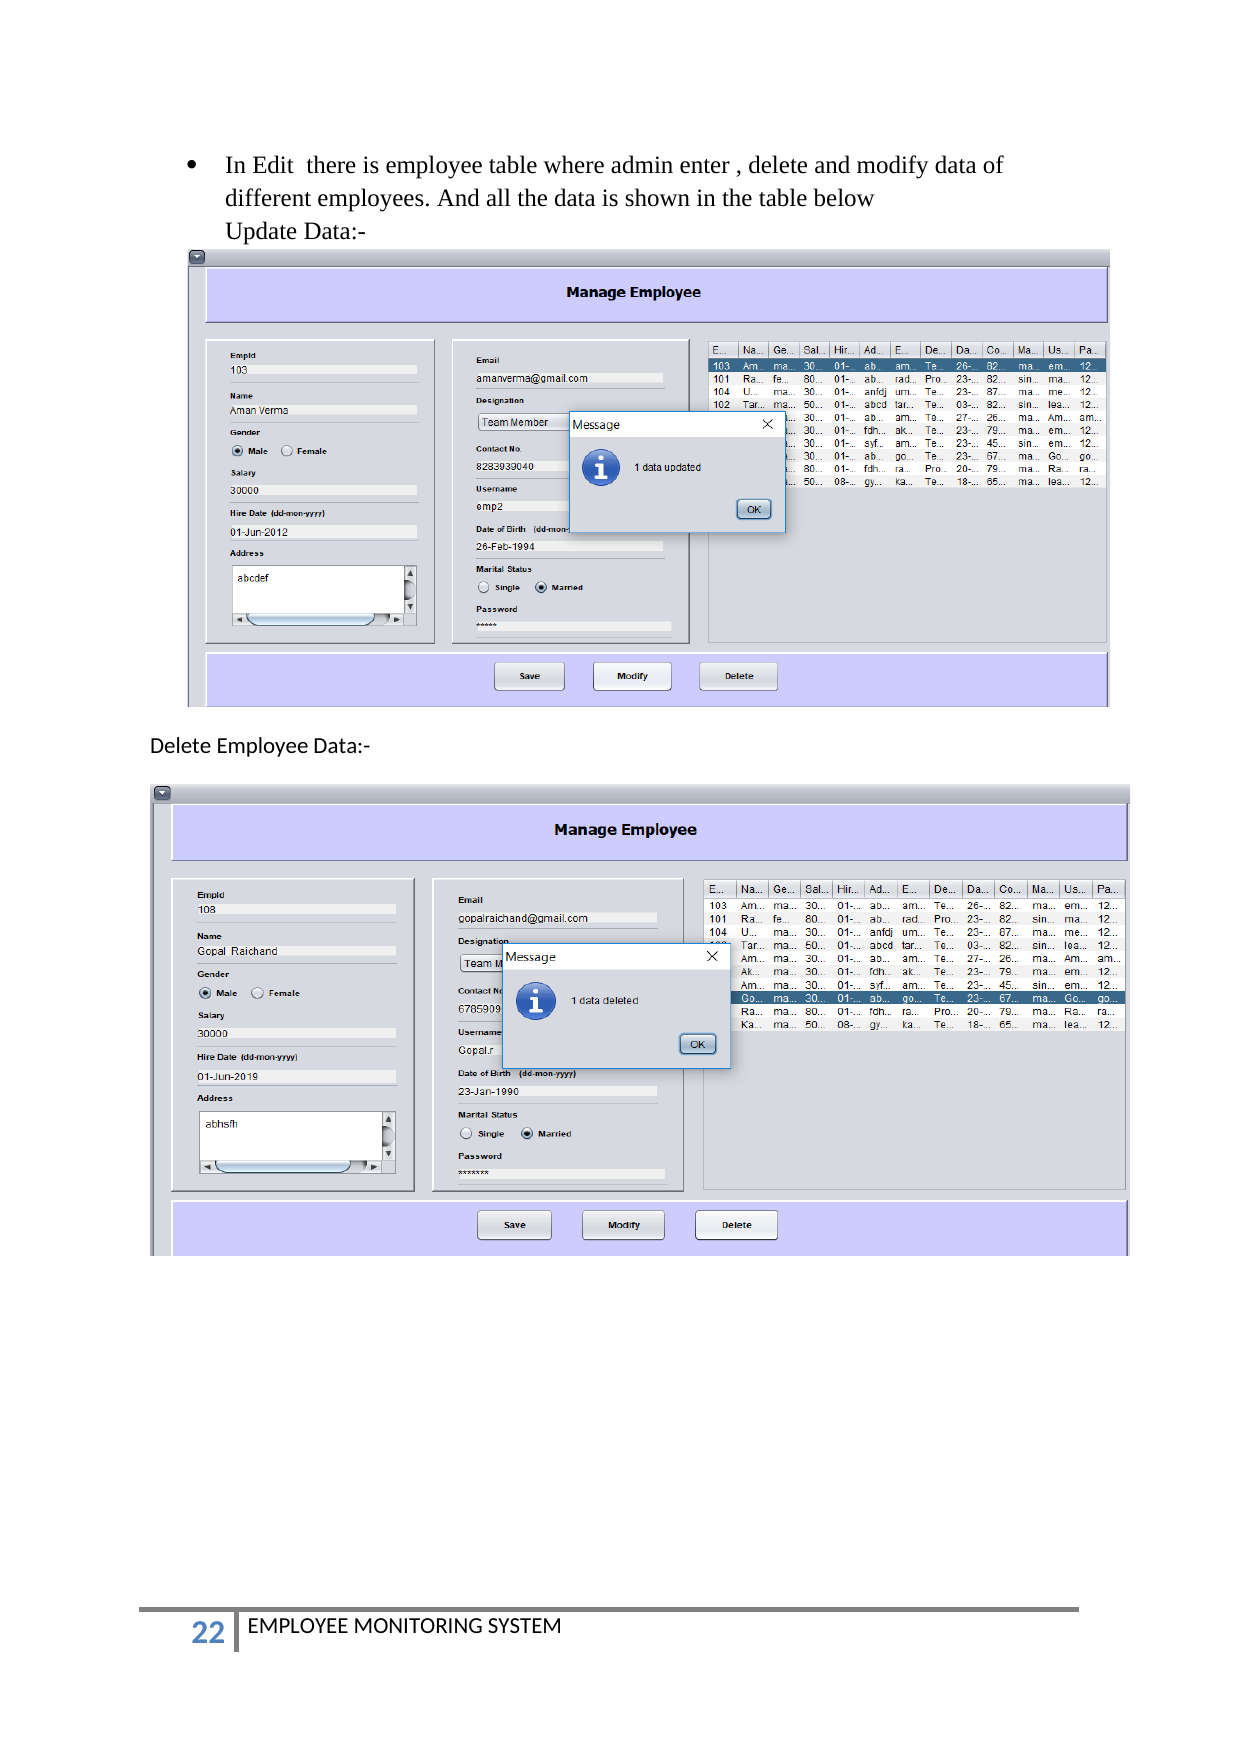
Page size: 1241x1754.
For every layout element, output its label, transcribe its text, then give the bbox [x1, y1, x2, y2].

text Delete Employee Data:- [150, 732, 1090, 759]
picture [150, 784, 1130, 1256]
picture [187, 249, 1110, 707]
list Update Data:- [225, 216, 1090, 245]
list In Edit there is employee table where admin enter , delete and modify data of different employees. And all the data is shown in the table below [187, 150, 1090, 212]
